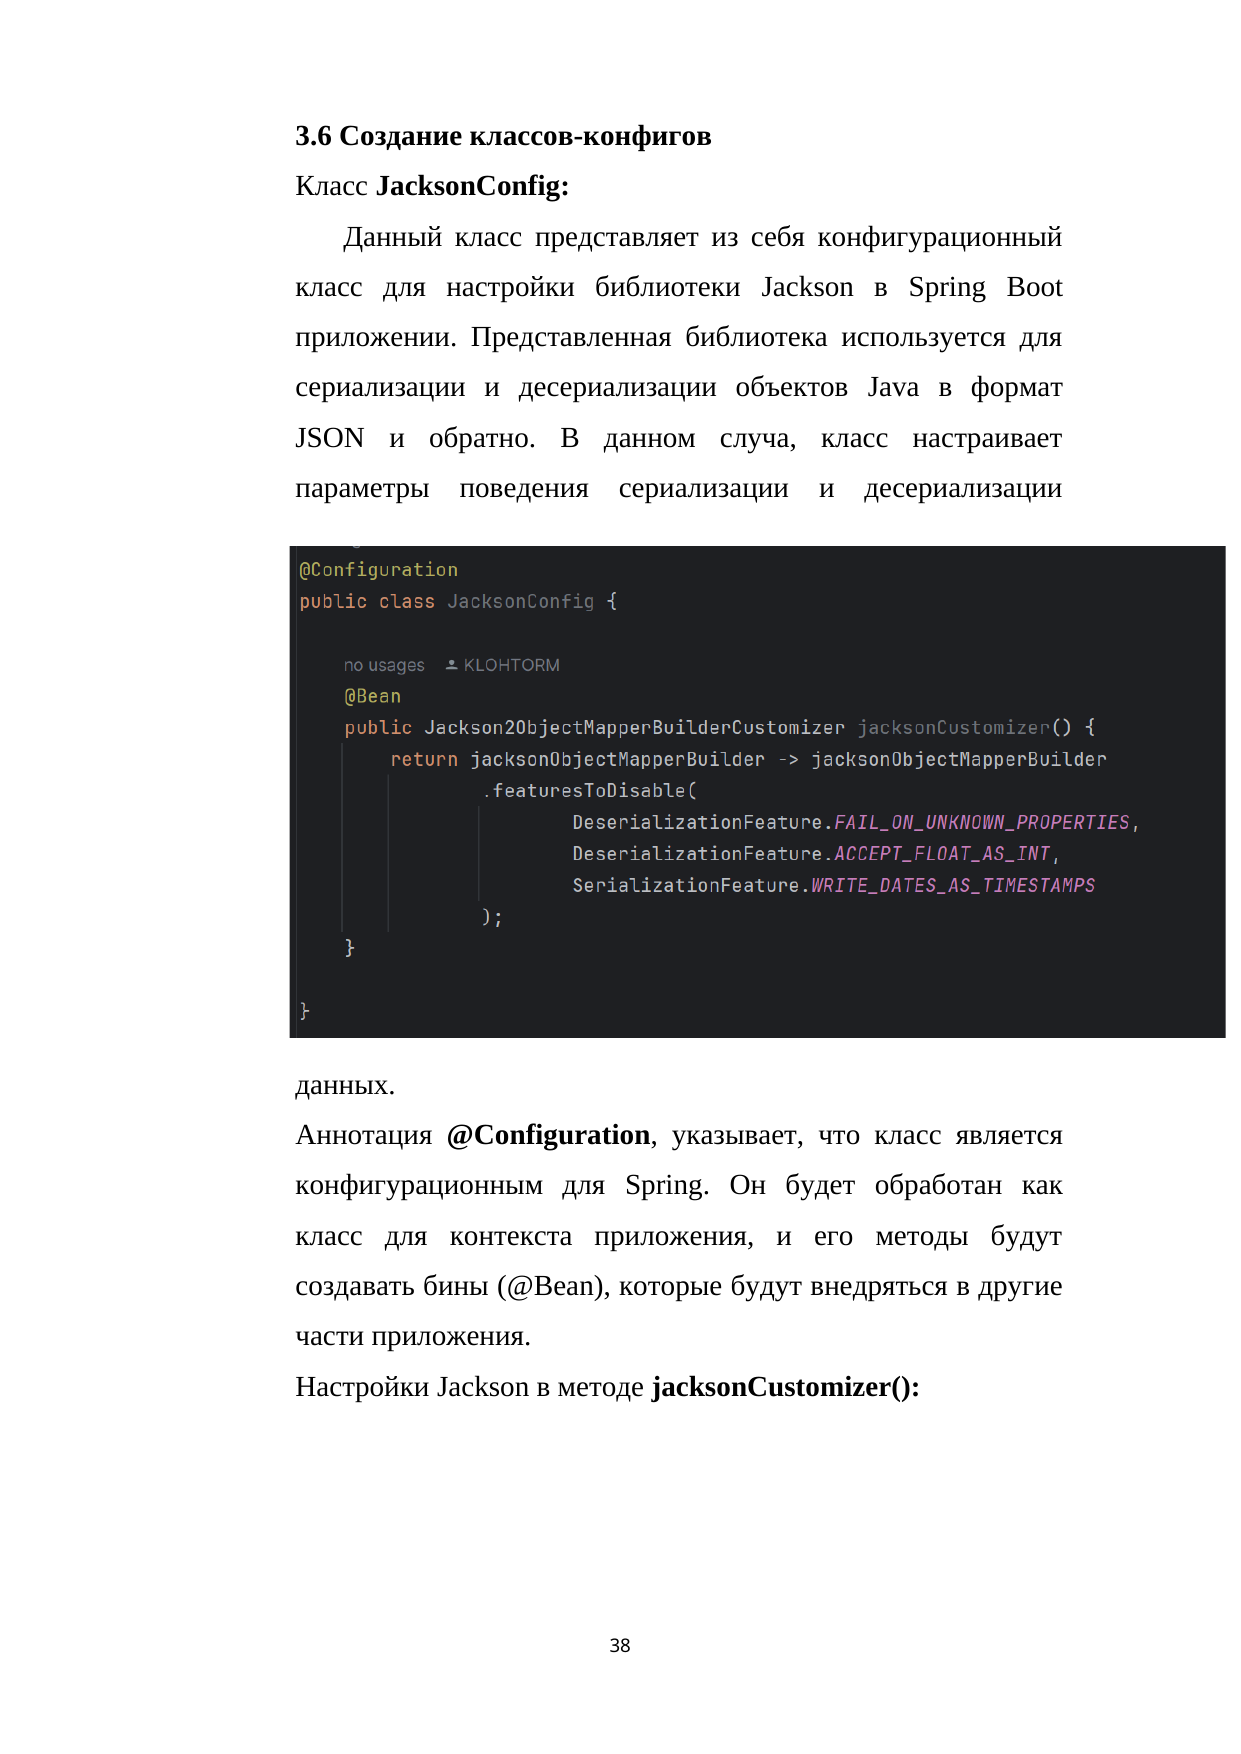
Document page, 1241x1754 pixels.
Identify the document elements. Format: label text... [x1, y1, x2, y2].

list Данный класс представляет из себя конфигурационный класс для настройки библиотеки Jackson в Spring Boot приложении. Представленная библиотека используется для сериализации и десериализации объектов Java в формат JSON и обратно. В данном случа, класс настраивает параметры поведения сериализации и десериализации данных. [295, 1038, 1063, 1100]
list Аннотация @Configuration, указывает, что класс является конфигурационным для Spring. Он будет обработан как класс для контекста приложения, и его методы будут создавать бины (@Bean), которые будут внедряться в другие части приложения. [295, 1117, 1063, 1352]
picture [289, 546, 1226, 1038]
list Класс JacksonConfig: [295, 168, 1063, 202]
list Настройки Jackson в методе jacksonCustomizer(): [295, 1369, 1063, 1402]
list 3.6 Создание классов-конфигов [295, 118, 1063, 152]
list Данный класс представляет из себя конфигурационный класс для настройки библиотеки Jackson в Spring Boot приложении. Представленная библиотека используется для сериализации и десериализации объектов Java в формат JSON и обратно. В данном случа, класс настраивает параметры поведения сериализации и десериализации данных. [295, 219, 1063, 546]
